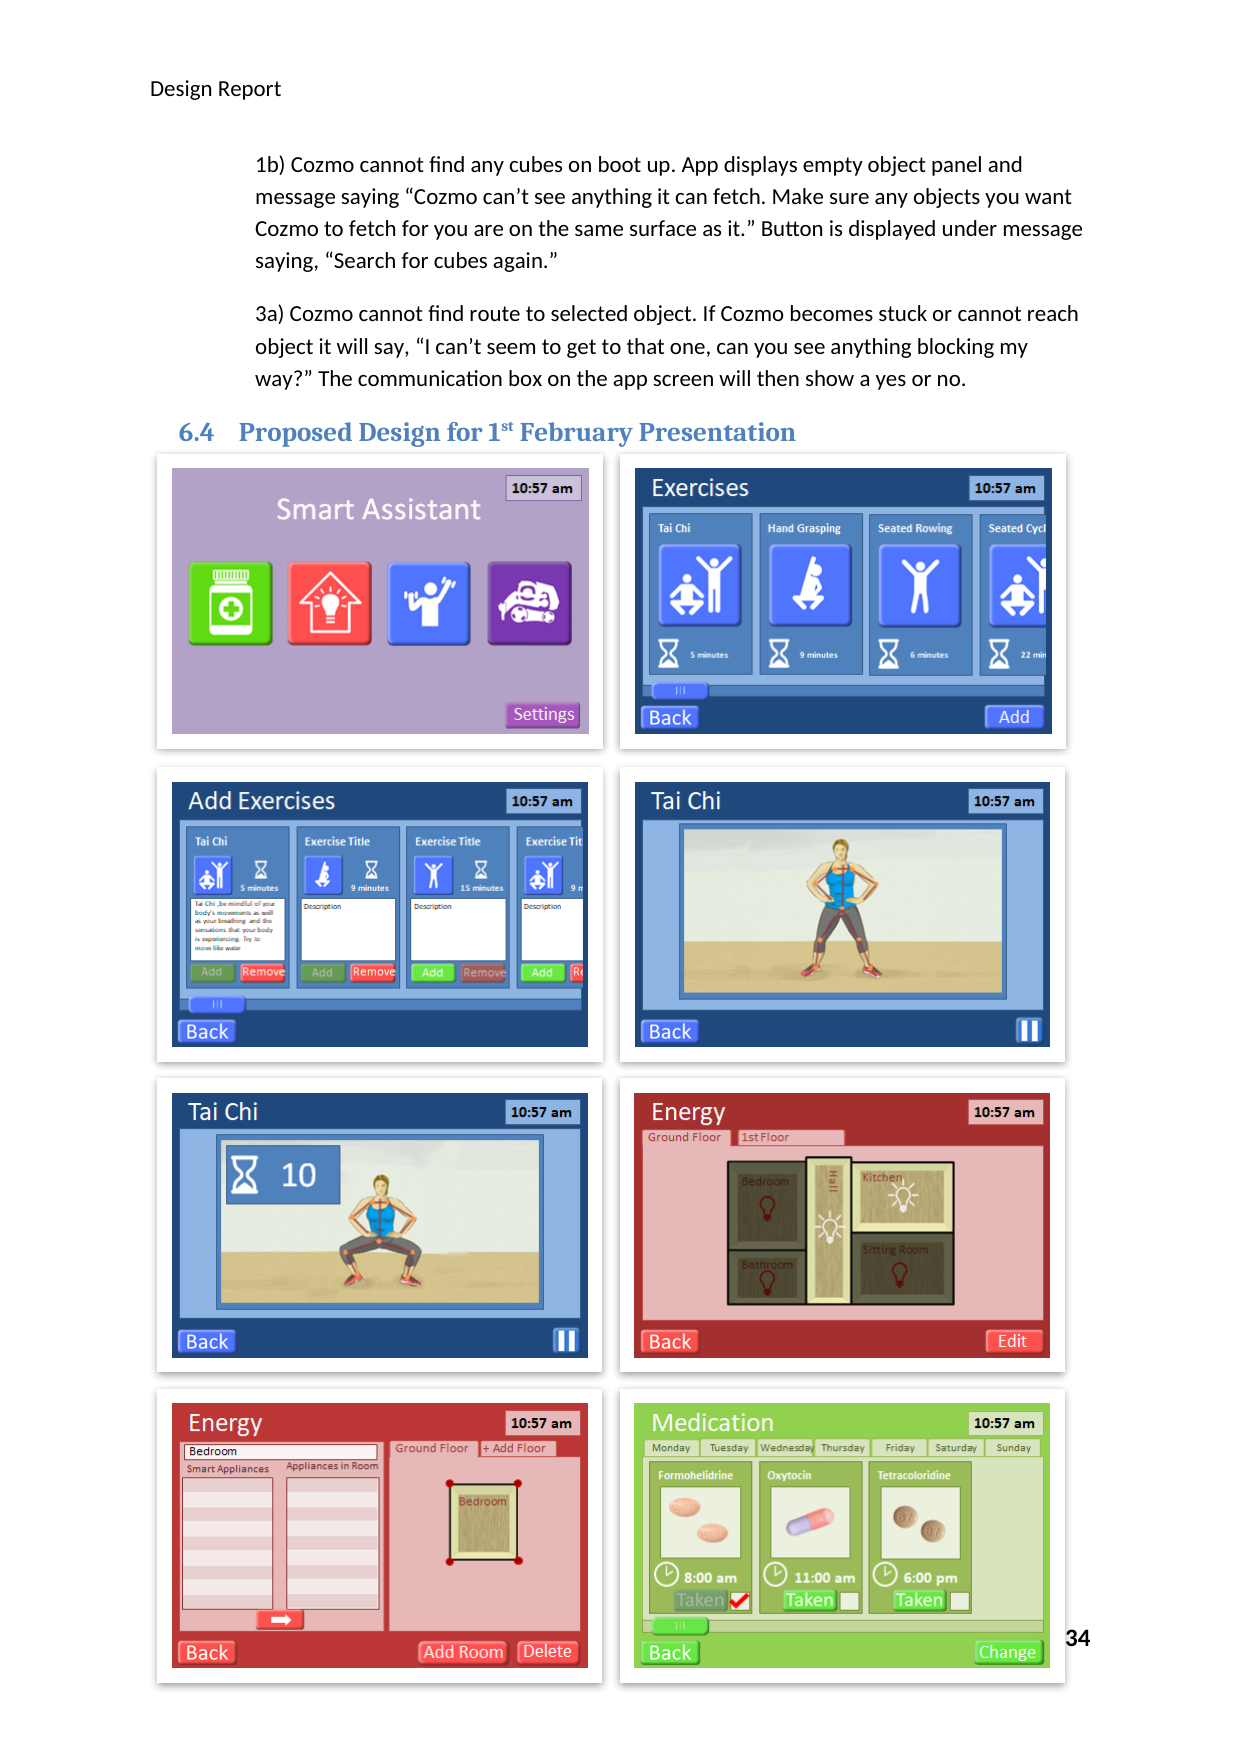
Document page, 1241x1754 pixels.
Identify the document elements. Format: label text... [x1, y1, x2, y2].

picture [634, 1403, 1050, 1668]
picture [172, 1093, 588, 1358]
picture [635, 782, 1050, 1047]
picture [635, 468, 1052, 734]
text 3a) Cozmo cannot find route to selected object. If Cozmo becomes stuck or cannot reach object it will say, “I can’t seem to get to that one, can you see anything blocking my way?” The communication box on the app screen will then show a yes or no. [255, 299, 1090, 392]
text 1b) Cozmo cannot find any cubes on boot up. App displays empty object panel and message saying “Cozmo can’t see anything it can fetch. Make sure any objects you want Cozmo to fetch for you are on the same surface as it.” Button is displayed under message saying, “Search for cubes again.” [255, 150, 1090, 274]
subtitle Proposed Design for 1st February Presentation [179, 417, 1090, 448]
picture [634, 1093, 1050, 1358]
picture [172, 1403, 588, 1668]
picture [172, 782, 588, 1047]
picture [172, 468, 589, 734]
